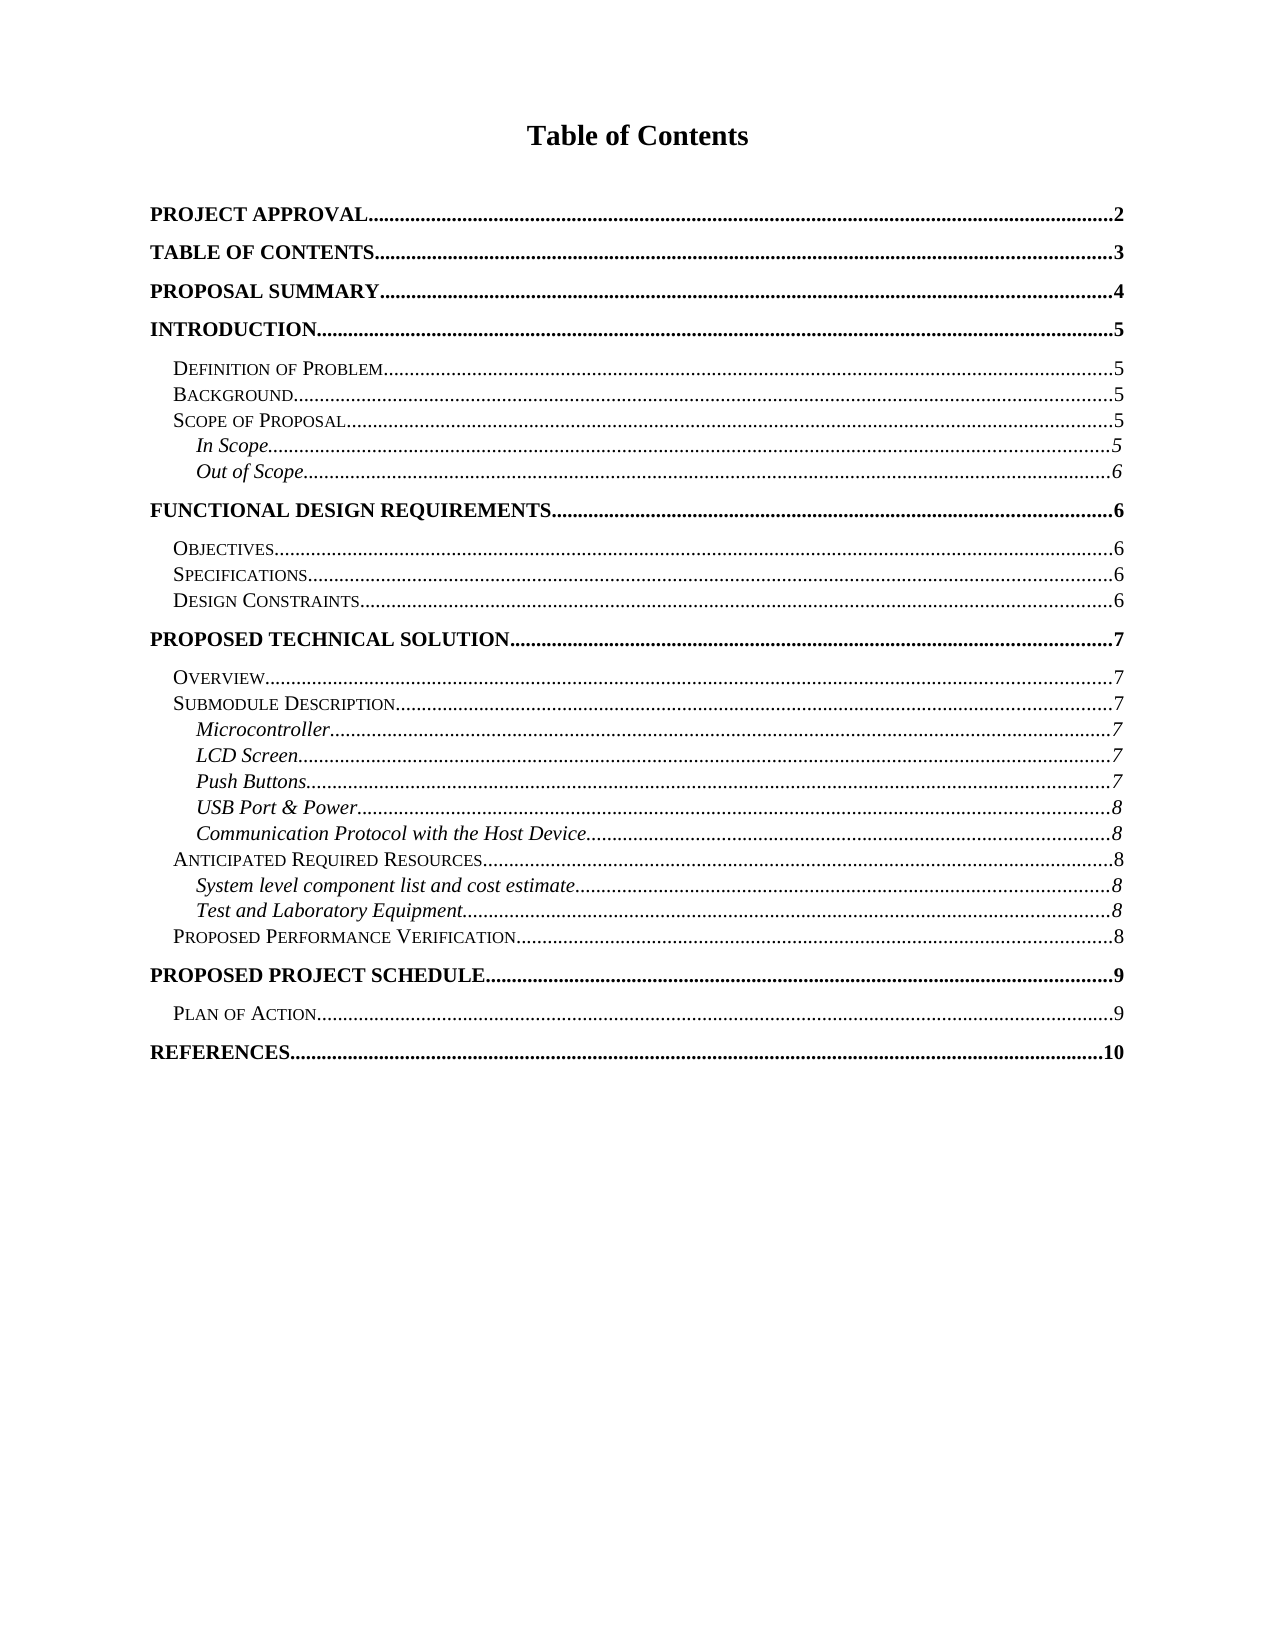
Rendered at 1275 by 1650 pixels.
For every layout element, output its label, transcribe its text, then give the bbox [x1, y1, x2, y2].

text Scope of Proposal 5 [173, 407, 1125, 432]
subtitle Table of Contents [150, 118, 1125, 152]
text Overview 7 [173, 665, 1125, 689]
text Out of Scope 6 [196, 459, 1125, 483]
text Introduction 5 [150, 317, 1125, 341]
text Background 5 [173, 382, 1125, 406]
text In Scope 5 [196, 433, 1125, 457]
text Objectives 6 [173, 536, 1125, 560]
text Project Approval 2 [150, 202, 1125, 226]
text Table of Contents 3 [150, 240, 1125, 264]
text Proposal Summary 4 [150, 279, 1125, 303]
text Proposed Performance Verification 8 [173, 924, 1125, 948]
text USB Port & Power 8 [196, 795, 1125, 819]
text Proposed Technical Solution 7 [150, 627, 1125, 651]
text Functional Design Requirements 6 [150, 498, 1125, 522]
text Push Buttons 7 [196, 769, 1125, 793]
text Microcontroller 7 [196, 717, 1125, 741]
text Plan of Action 9 [173, 1001, 1125, 1025]
text Design Constraints 6 [173, 588, 1125, 612]
text System level component list and cost estimate 8 [196, 872, 1125, 897]
text References 10 [150, 1040, 1125, 1064]
text LCD Screen 7 [196, 743, 1125, 767]
text Submodule Description 7 [173, 691, 1125, 715]
text Communication Protocol with the Host Device 8 [196, 821, 1125, 845]
text Specifications 6 [173, 562, 1125, 586]
text Definition of Problem 5 [173, 356, 1125, 380]
text Anticipated Required Resources 8 [173, 847, 1125, 871]
text Proposed Project Schedule 9 [150, 963, 1125, 987]
text Test and Laboratory Equipment 8 [196, 898, 1125, 922]
